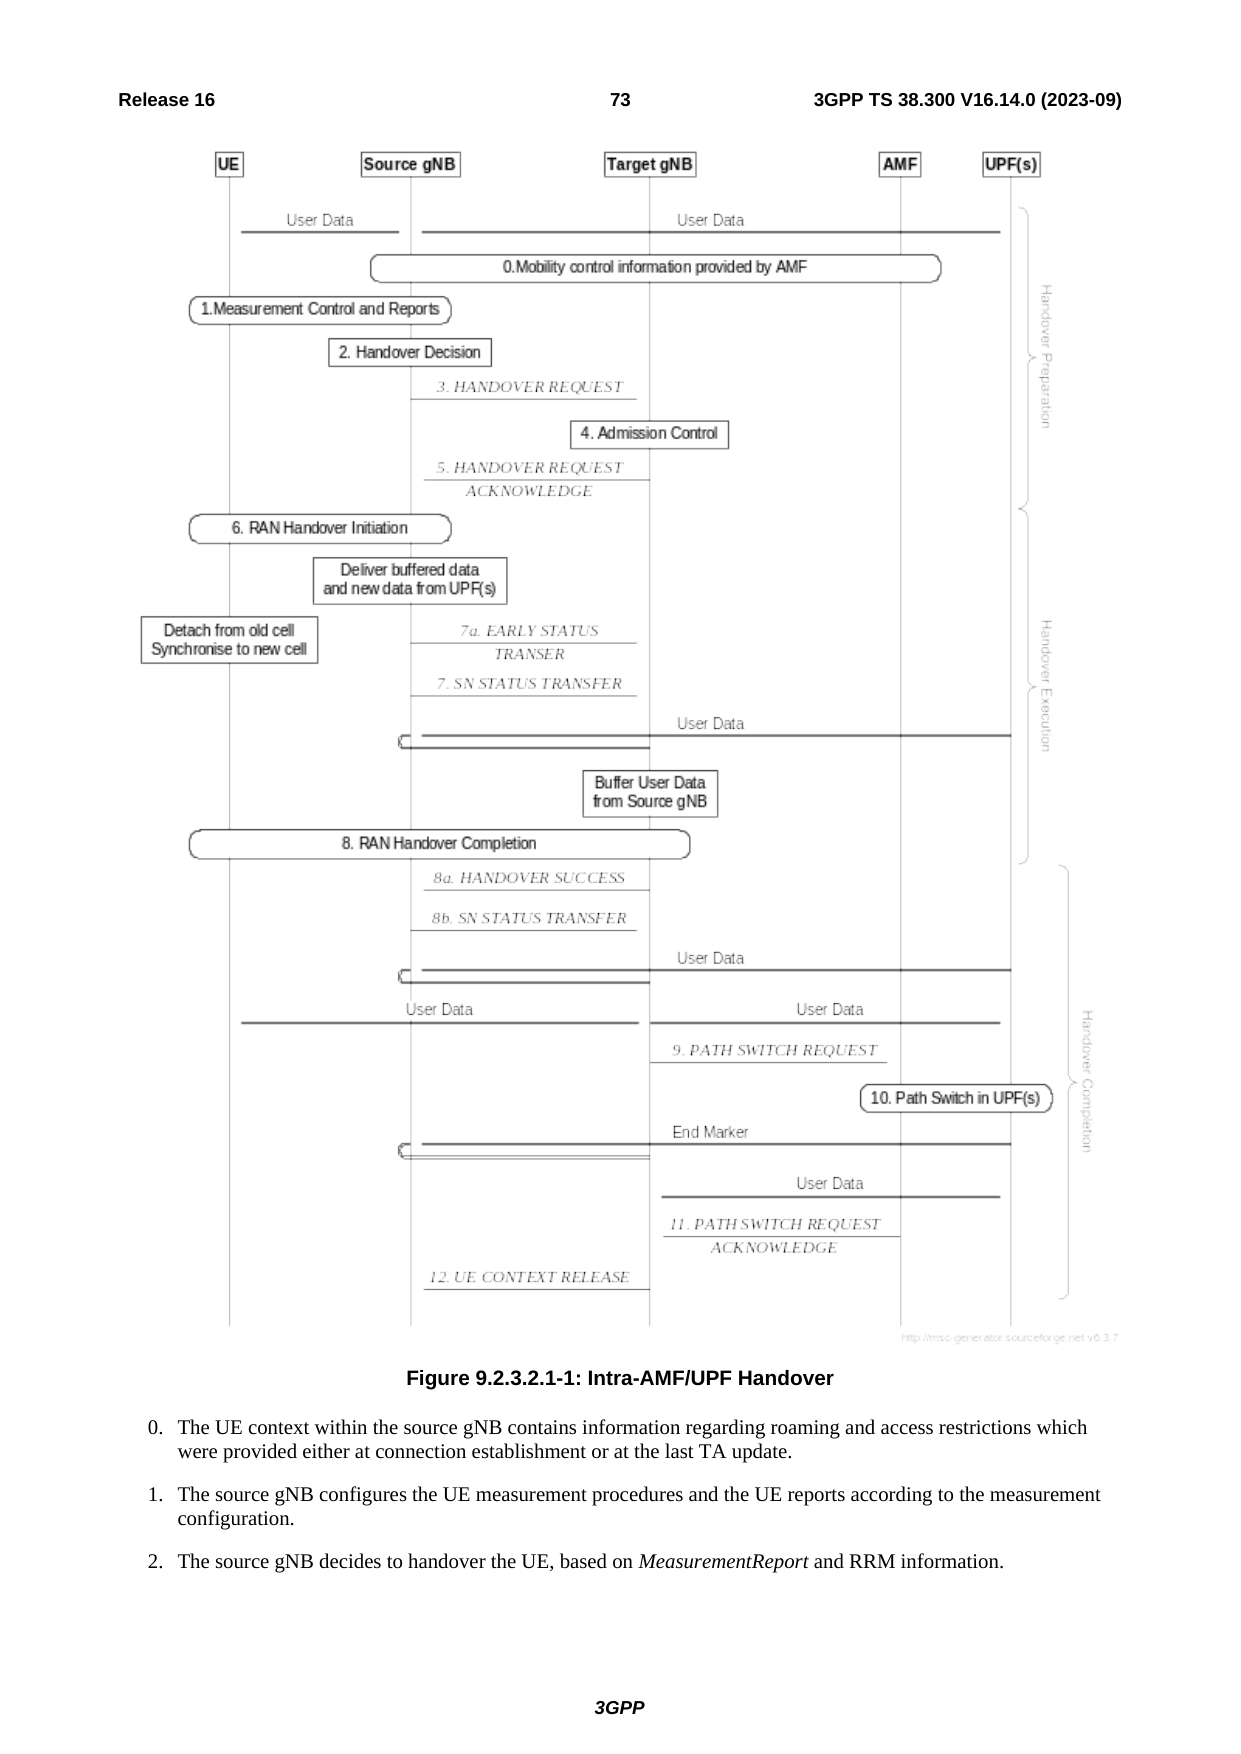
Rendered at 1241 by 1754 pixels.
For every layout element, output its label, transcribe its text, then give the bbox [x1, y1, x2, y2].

text 1. The source gNB configures the UE measurement procedures and the UE reports according to the measurement configuration. [148, 1482, 1122, 1530]
text 0. The UE context within the source gNB contains information regarding roaming and access restrictions which were provided either at connection establishment or at the last TA update. [148, 1415, 1122, 1463]
text Figure 9.2.3.2.1-1: Intra-AMF/UPF Handover [118, 1366, 1122, 1390]
text 2. The source gNB decides to handover the UE, based on MeasurementReport and RRM information. [148, 1549, 1122, 1573]
